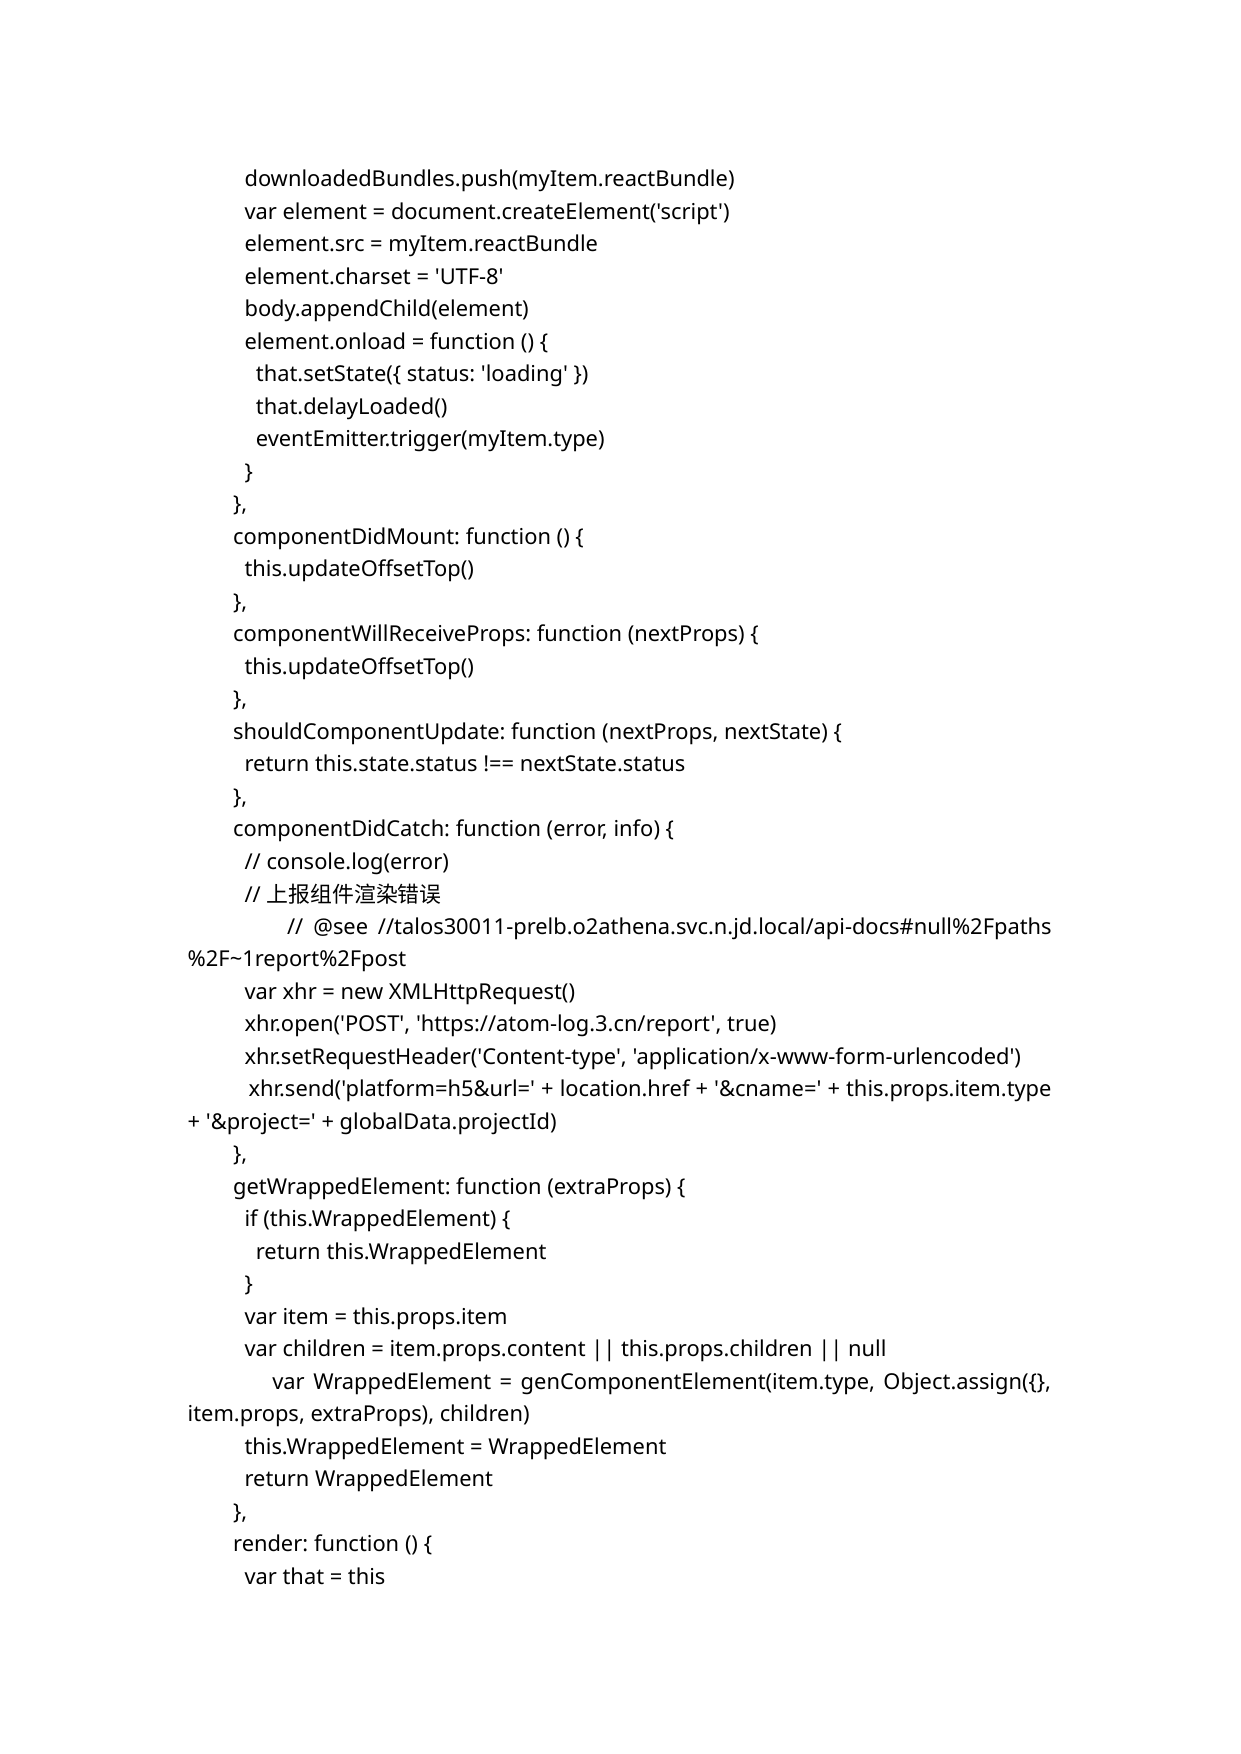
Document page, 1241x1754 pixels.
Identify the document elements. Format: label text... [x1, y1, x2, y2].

text // 上报组件渲染错误 [187, 877, 1053, 909]
text element.src = myItem.reactBundle [187, 227, 1053, 259]
text xhr.send('platform=h5&url=' + location.href + '&cname=' + this.props.item.type + '&project=' + globalData.projectId) [187, 1072, 1053, 1137]
text }, [187, 1137, 1053, 1169]
text xhr.setRequestHeader('Content-type', 'application/x-www-form-urlencoded') [187, 1039, 1053, 1072]
text var xhr = new XMLHttpRequest() [187, 974, 1053, 1007]
text }, [187, 682, 1053, 714]
text var WrappedElement = genComponentElement(item.type, Object.assign({}, item.props, extraProps), children) [187, 1364, 1053, 1429]
text element.onload = function () { [187, 324, 1053, 357]
text } [187, 454, 1053, 487]
text shouldComponentUpdate: function (nextProps, nextState) { [187, 714, 1053, 747]
text componentDidMount: function () { [187, 519, 1053, 552]
text eventEmitter.trigger(myItem.type) [187, 422, 1053, 454]
text if (this.WrappedElement) { [187, 1202, 1053, 1234]
text }, [187, 1494, 1053, 1527]
text }, [187, 584, 1053, 617]
text return this.WrappedElement [187, 1234, 1053, 1267]
text componentDidCatch: function (error, info) { [187, 812, 1053, 844]
text this.updateOffsetTop() [187, 552, 1053, 584]
text this.WrappedElement = WrappedElement [187, 1429, 1053, 1462]
text xhr.open('POST', 'https://atom-log.3.cn/report', true) [187, 1007, 1053, 1039]
text body.appendChild(element) [187, 292, 1053, 324]
text }, [187, 487, 1053, 519]
text that.setState({ status: 'loading' }) [187, 357, 1053, 389]
text element.charset = 'UTF-8' [187, 259, 1053, 292]
text downloadedBundles.push(myItem.reactBundle) [187, 162, 1053, 194]
text var element = document.createElement('script') [187, 194, 1053, 227]
text // console.log(error) [187, 844, 1053, 877]
text return this.state.status !== nextState.status [187, 747, 1053, 779]
text this.updateOffsetTop() [187, 649, 1053, 682]
text var that = this [187, 1559, 1053, 1592]
text render: function () { [187, 1527, 1053, 1559]
text return WrappedElement [187, 1462, 1053, 1494]
text } [187, 1267, 1053, 1299]
text // @see //talos30011-prelb.o2athena.svc.n.jd.local/api-docs#null%2Fpaths%2F~1report%2Fpost [187, 909, 1053, 974]
text getWrappedElement: function (extraProps) { [187, 1169, 1053, 1202]
text var item = this.props.item [187, 1299, 1053, 1332]
text that.delayLoaded() [187, 389, 1053, 422]
text var children = item.props.content || this.props.children || null [187, 1332, 1053, 1364]
text }, [187, 779, 1053, 812]
text componentWillReceiveProps: function (nextProps) { [187, 617, 1053, 649]
